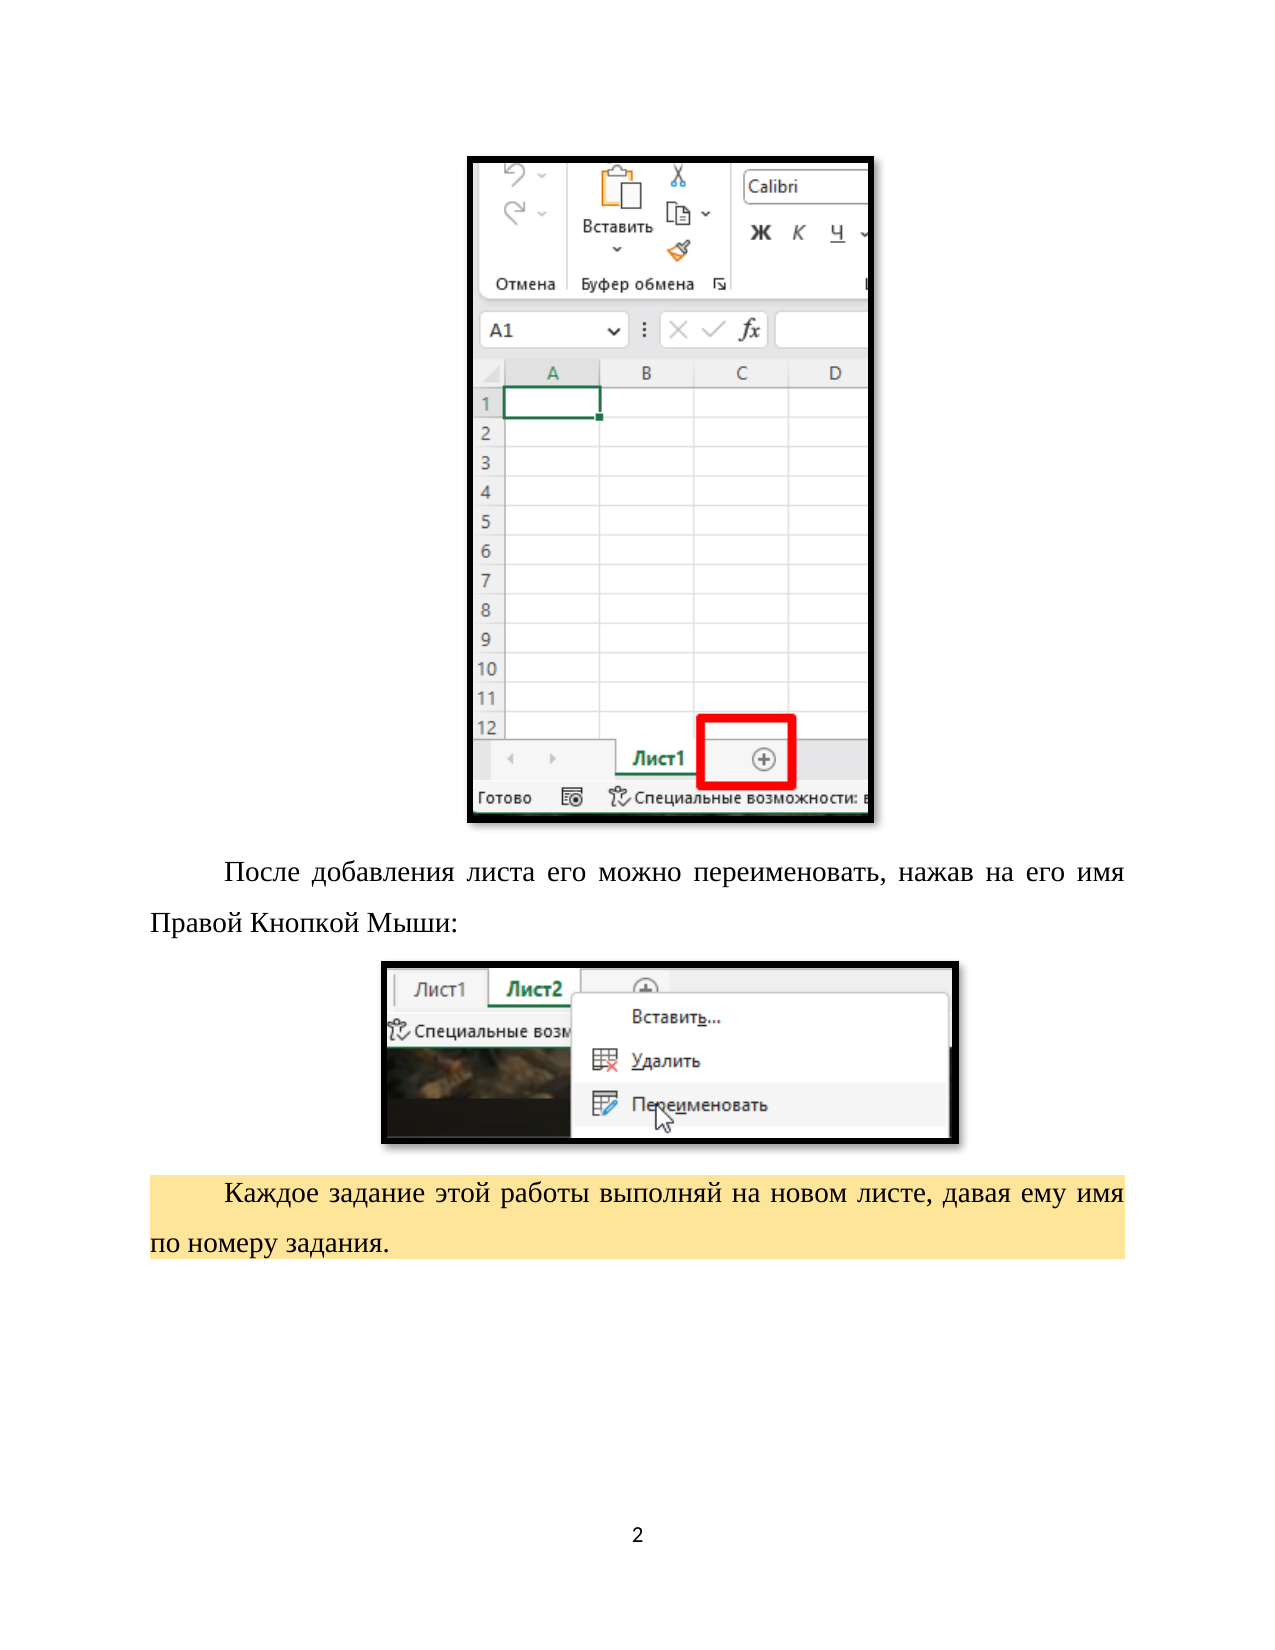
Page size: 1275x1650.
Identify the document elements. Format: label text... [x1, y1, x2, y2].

text Каждое задание этой работы выполняй на новом листе, давая ему имя по номеру задания. [150, 1175, 1125, 1259]
picture [387, 968, 952, 1138]
picture [473, 163, 868, 816]
text После добавления листа его можно переименовать, нажав на его имя Правой Кнопкой Мыши: [150, 854, 1125, 938]
